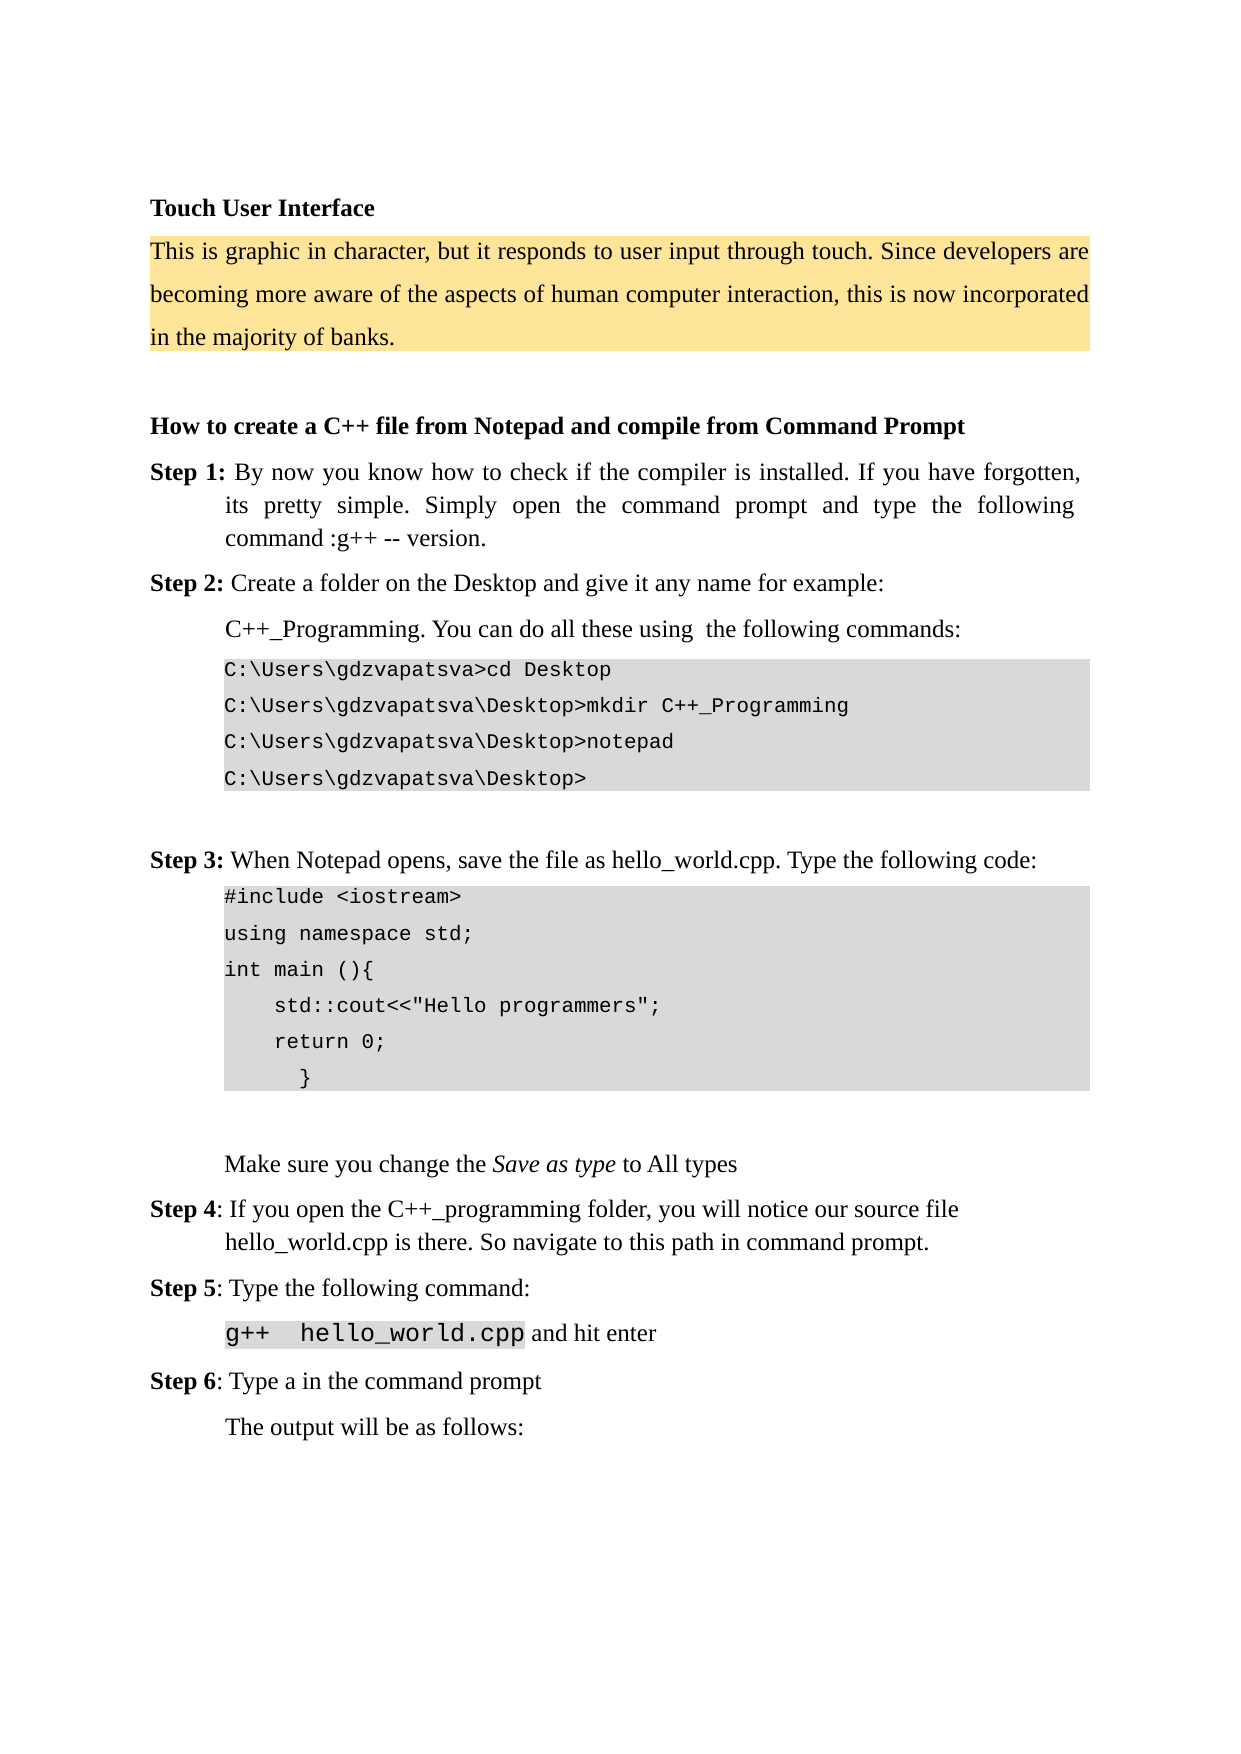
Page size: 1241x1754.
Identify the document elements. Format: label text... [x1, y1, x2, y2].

text #include <iostream> [224, 886, 1090, 910]
text Step 2: Create a folder on the Desktop and give it any name for example: [150, 568, 1090, 597]
text C:\Users\gdzvapatsva\Desktop>notepad [224, 732, 1090, 755]
text g++ hello_world.cpp and hit enter [150, 1318, 1090, 1349]
text } [224, 1067, 1090, 1091]
text How to create a C++ file from Notepad and compile from Command Prompt [150, 411, 1090, 440]
text Step 3: When Notepad opens, save the file as hello_world.cpp. Type the following code: [150, 845, 1090, 874]
text This is graphic in character, but it responds to user input through touch. Since developers are becoming more aware of the aspects of human computer interaction, this is now incorporated in the majority of banks. [150, 236, 1090, 351]
text C:\Users\gdzvapatsva\Desktop>mkdir C++_Programming [224, 695, 1090, 719]
text The output will be as follows: [150, 1412, 1090, 1441]
text Make sure you change the Save as type to All types [150, 1149, 1090, 1177]
text C++_Programming. You can do all these using the following commands: [150, 614, 1090, 642]
text Step 1: By now you know how to check if the compiler is installed. If you have forgotten, its pretty simple. Simply open the command prompt and type the following command :g++ -- version. [150, 457, 1090, 551]
text int main (){ [224, 959, 1090, 982]
text return 0; [224, 1031, 1090, 1054]
text C:\Users\gdzvapatsva\Desktop> [224, 768, 1090, 791]
text std::cout<<"Hello programmers"; [224, 995, 1090, 1018]
text Step 4: If you open the C++_programming folder, you will notice our source file hello_world.cpp is there. So navigate to this path in command prompt. [150, 1194, 1090, 1256]
text using namespace std; [224, 922, 1090, 946]
text Touch User Interface [150, 193, 1090, 222]
text Step 5: Type the following command: [150, 1273, 1090, 1302]
text C:\Users\gdzvapatsva>cd Desktop [224, 659, 1090, 683]
text Step 6: Type a in the command prompt [150, 1366, 1090, 1395]
